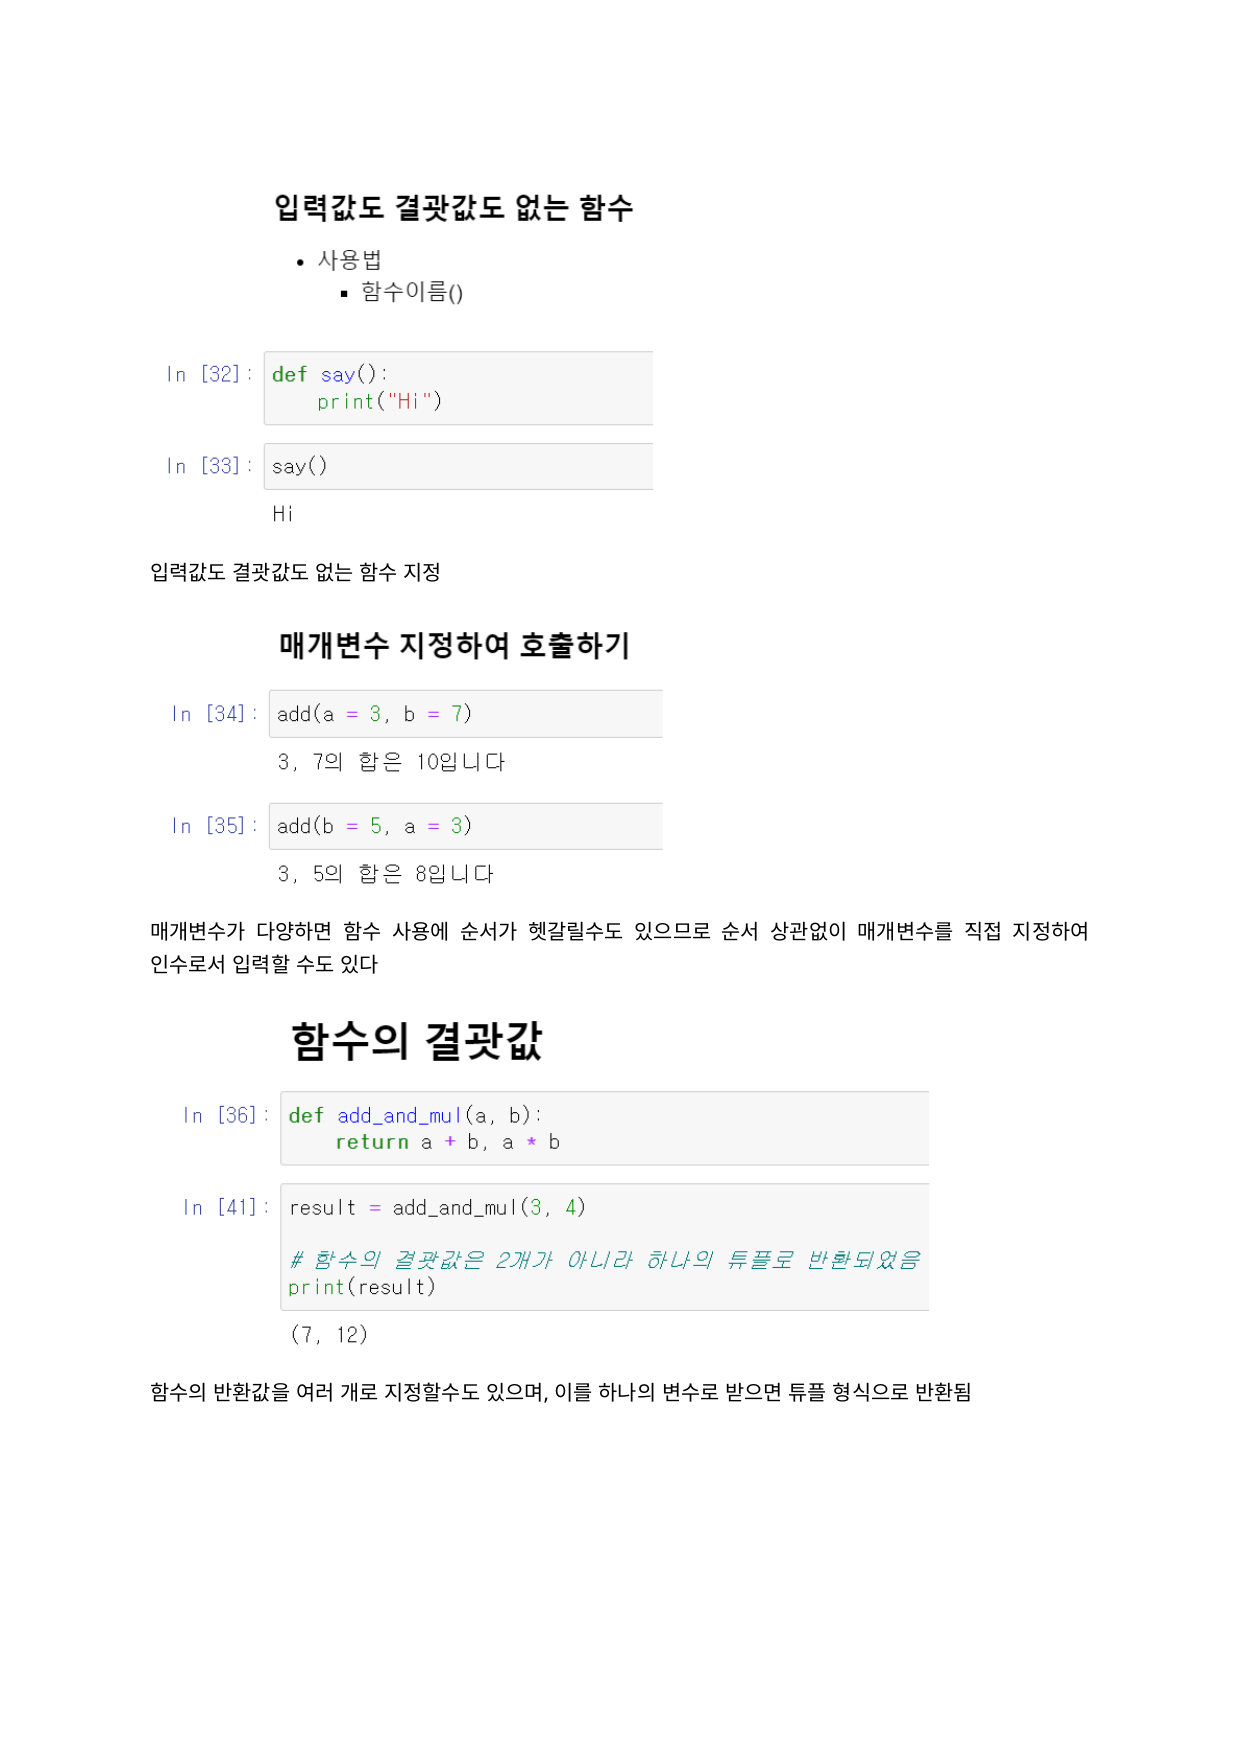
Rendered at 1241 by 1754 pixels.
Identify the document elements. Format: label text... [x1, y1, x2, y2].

picture [150, 997, 930, 1358]
text 함수의 반환값을 여러 개로 지정할수도 있으며, 이를 하나의 변수로 받으면 튜플 형식으로 반환됨 [150, 1376, 1090, 1407]
picture [150, 177, 654, 538]
text 입력값도 결괏값도 없는 함수 지정 [150, 556, 1090, 587]
text 매개변수가 다양하면 함수 사용에 순서가 헷갈릴수도 있으므로 순서 상관없이 매개변수를 직접 지정하여 인수로서 입력할 수도 있다 [150, 915, 1090, 978]
picture [150, 605, 663, 897]
